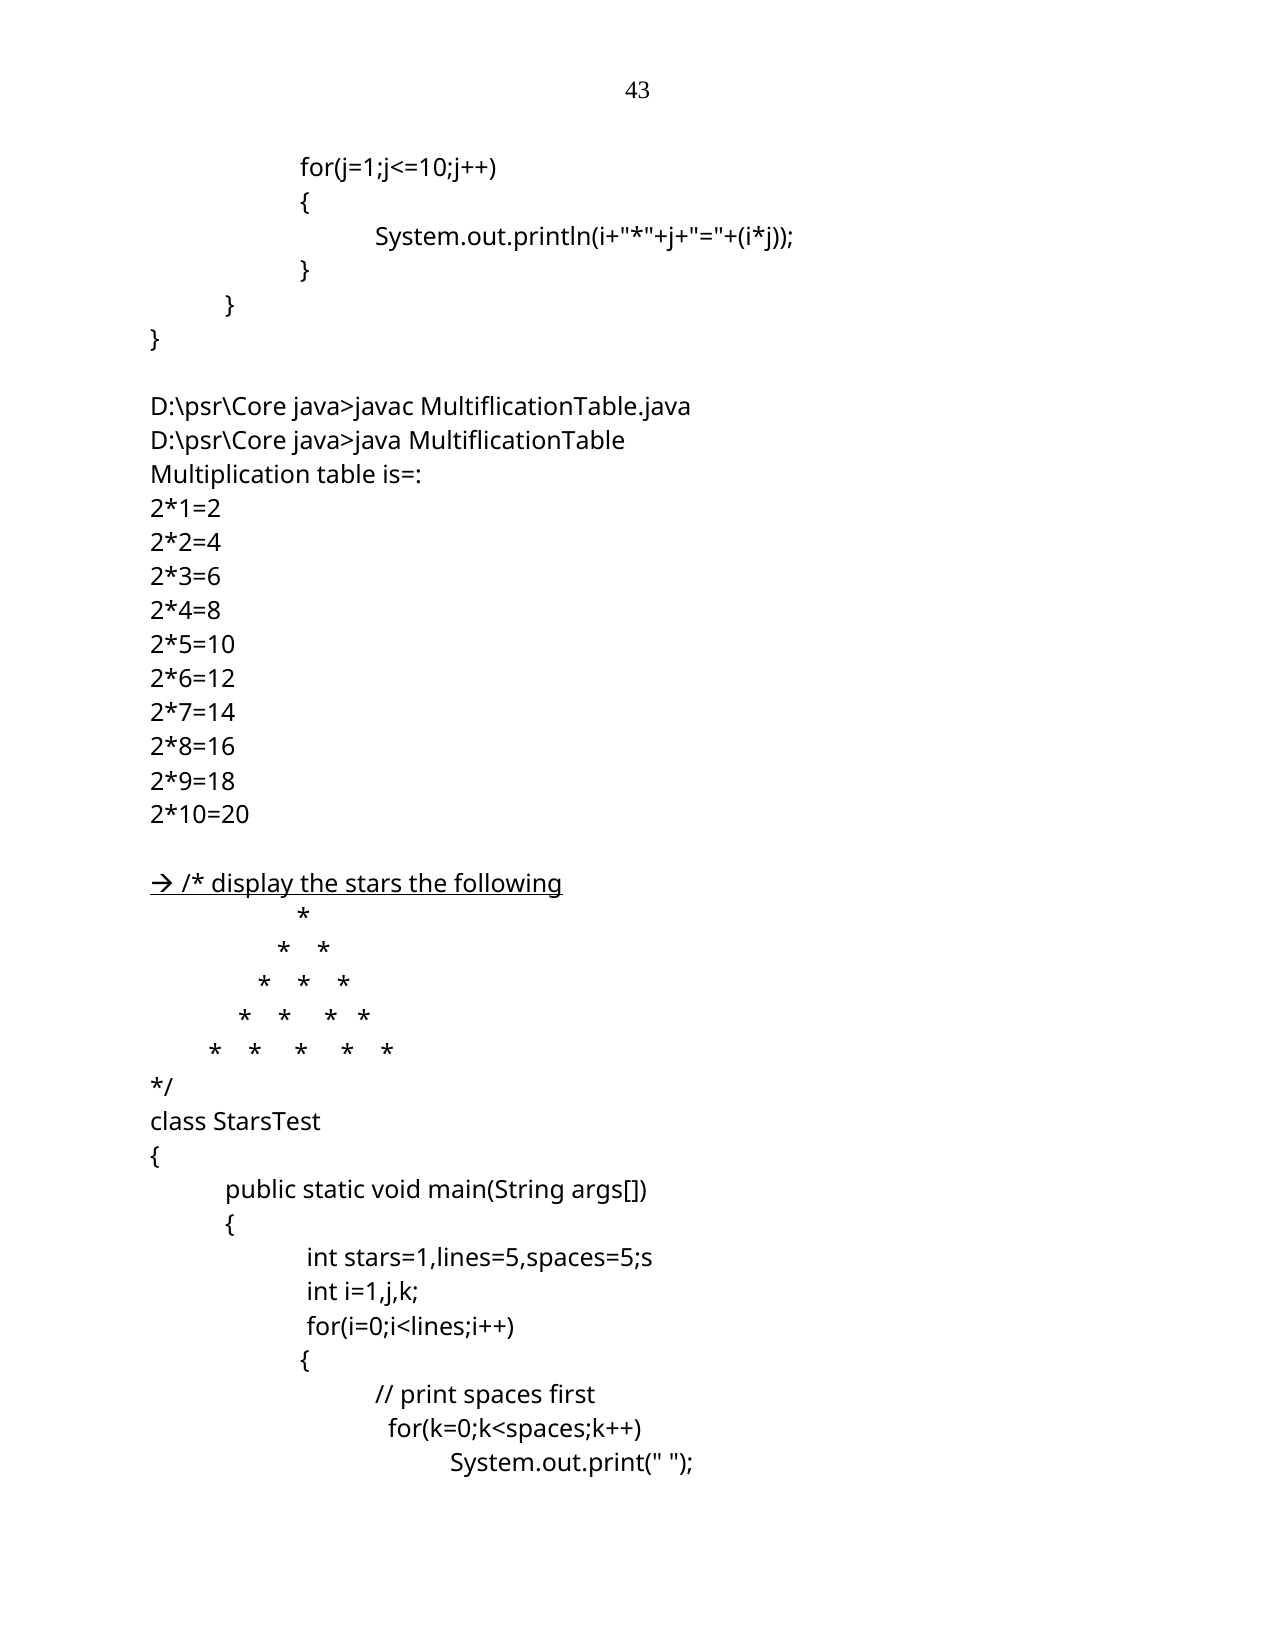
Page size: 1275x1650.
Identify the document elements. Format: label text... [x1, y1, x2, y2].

text { [150, 1206, 1125, 1240]
text 2*3=6 [150, 559, 1125, 593]
text 2*8=16 [150, 729, 1125, 763]
text { [150, 184, 1125, 218]
text 2*4=8 [150, 593, 1125, 627]
text // print spaces first [150, 1376, 1125, 1410]
text int i=1,j,k; [150, 1274, 1125, 1308]
text Multiplication table is=: [150, 457, 1125, 491]
text } [150, 320, 1125, 354]
text System.out.print(" "); [150, 1444, 1125, 1478]
text * * * [150, 967, 1125, 1002]
text * [150, 899, 1125, 933]
text 2*2=4 [150, 525, 1125, 559]
text D:\psr\Core java>java MultiflicationTable [150, 422, 1125, 457]
text /* display the stars the following [150, 865, 1125, 899]
text 2*7=14 [150, 695, 1125, 729]
text for(k=0;k<spaces;k++) [150, 1410, 1125, 1444]
text * * * * * [150, 1036, 1125, 1070]
text 2*5=10 [150, 627, 1125, 661]
text 2*9=18 [150, 763, 1125, 797]
text class StarsTest [150, 1104, 1125, 1138]
text * * [150, 933, 1125, 967]
text for(j=1;j<=10;j++) [150, 150, 1125, 184]
text public static void main(String args[]) [150, 1172, 1125, 1206]
text System.out.println(i+"*"+j+"="+(i*j)); [150, 218, 1125, 252]
text for(i=0;i<lines;i++) [150, 1308, 1125, 1342]
text 2*6=12 [150, 661, 1125, 695]
text int stars=1,lines=5,spaces=5;s [150, 1240, 1125, 1274]
text } [150, 286, 1125, 320]
text 2*1=2 [150, 491, 1125, 525]
text { [150, 1342, 1125, 1376]
text 2*10=20 [150, 797, 1125, 831]
text { [150, 1138, 1125, 1172]
text D:\psr\Core java>javac MultiflicationTable.java [150, 388, 1125, 422]
text * * * * [150, 1002, 1125, 1036]
text */ [150, 1070, 1125, 1104]
text } [150, 252, 1125, 286]
